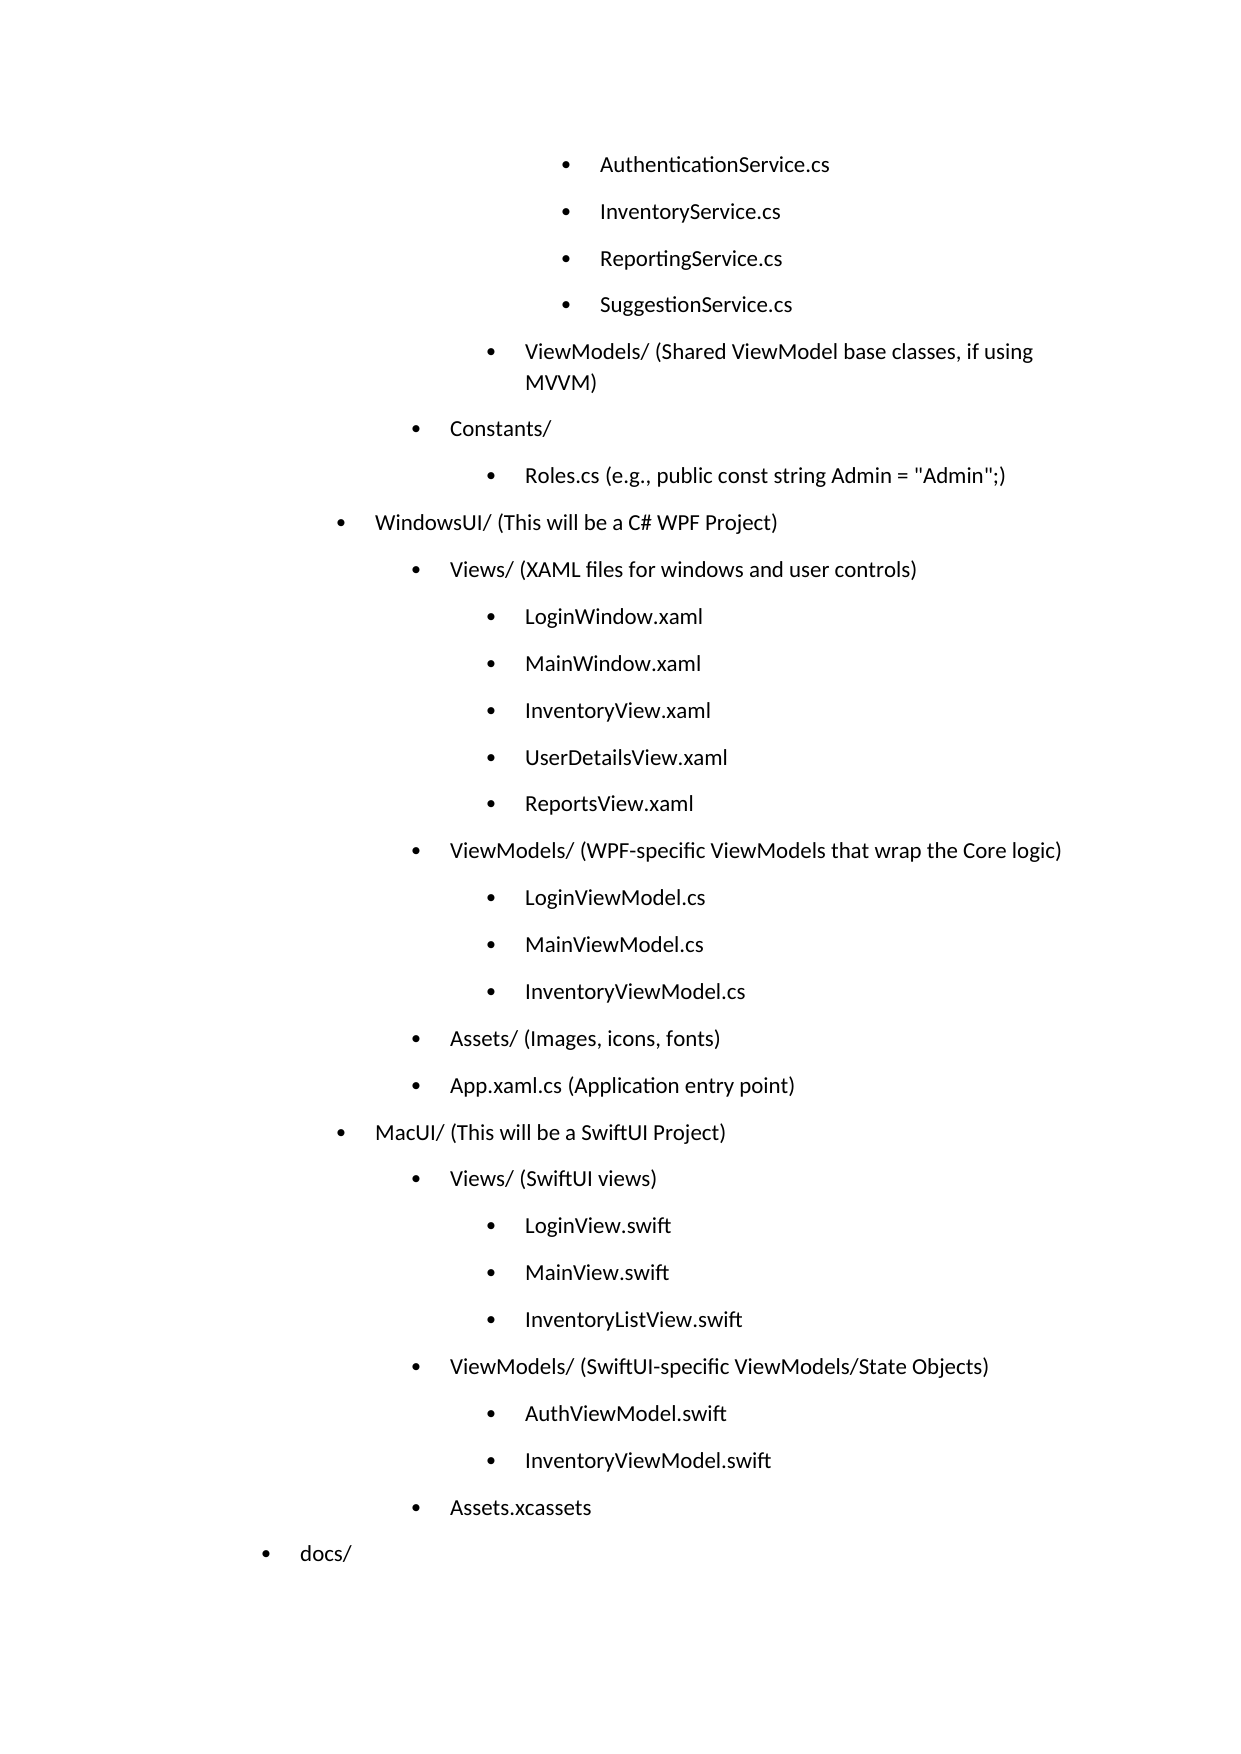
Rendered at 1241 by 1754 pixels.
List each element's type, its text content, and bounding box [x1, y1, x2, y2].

list ViewModels/ (SwiftUI-specific ViewModels/State Objects) [412, 1352, 1090, 1380]
list UserDetailsView.xaml [487, 743, 1090, 771]
list LoginViewModel.cs [487, 883, 1090, 911]
list WindowsUI/ (This will be a C# WPF Project) [337, 508, 1090, 536]
list SuggestionService.cs [562, 291, 1090, 319]
list ViewModels/ (WPF-specific ViewModels that wrap the Core logic) [412, 836, 1090, 864]
list AuthenticationService.cs [562, 150, 1090, 178]
list Constants/ [412, 414, 1090, 443]
list App.xaml.cs (Application entry point) [412, 1071, 1090, 1099]
list InventoryListView.swift [487, 1305, 1090, 1333]
list InventoryViewModel.swift [487, 1446, 1090, 1474]
list MainWindow.xaml [487, 649, 1090, 677]
list MacUI/ (This will be a SwiftUI Project) [337, 1118, 1090, 1146]
list MainViewModel.cs [487, 930, 1090, 958]
list docs/ [262, 1539, 1090, 1568]
list ViewModels/ (Shared ViewModel base classes, if using MVVM) [487, 337, 1090, 396]
list Views/ (XAML files for windows and user controls) [412, 555, 1090, 583]
list Assets.xcassets [412, 1493, 1090, 1521]
list LoginWindow.xaml [487, 602, 1090, 630]
list InventoryViewModel.cs [487, 977, 1090, 1005]
list Assets/ (Images, icons, fonts) [412, 1024, 1090, 1052]
list LoginView.swift [487, 1211, 1090, 1239]
list Roles.cs (e.g., public const string Admin = "Admin";) [487, 461, 1090, 489]
list ReportsView.xaml [487, 789, 1090, 818]
list AuthViewModel.swift [487, 1399, 1090, 1427]
list ReportingService.cs [562, 244, 1090, 272]
list Views/ (SwiftUI views) [412, 1164, 1090, 1193]
list InventoryView.xaml [487, 696, 1090, 724]
list MainView.swift [487, 1258, 1090, 1286]
list InventoryService.cs [562, 197, 1090, 225]
